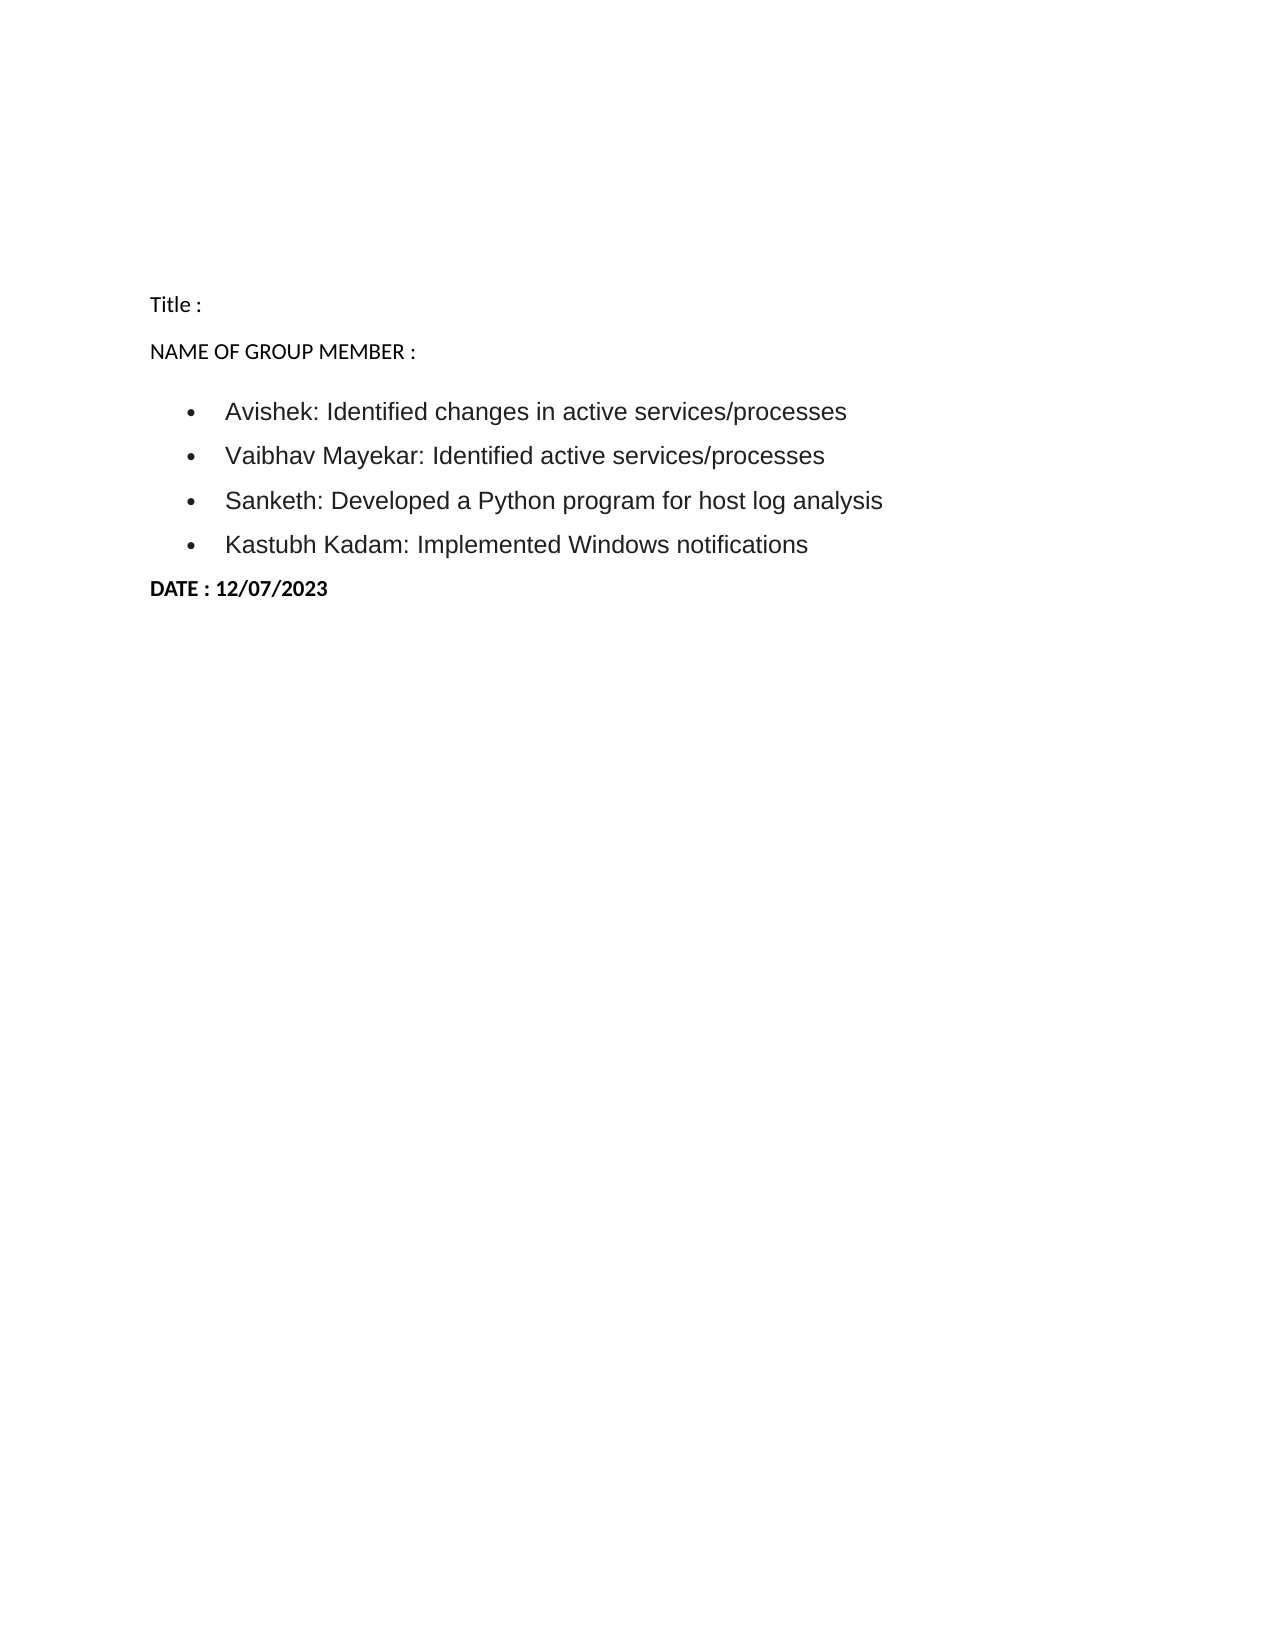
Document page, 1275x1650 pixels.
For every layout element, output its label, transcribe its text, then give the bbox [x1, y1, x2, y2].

list Vaibhav Mayekar: Identified active services/processes [187, 441, 1125, 470]
text Title : [150, 291, 1125, 319]
list Sanketh: Developed a Python program for host log analysis [187, 486, 1125, 514]
list Avishek: Identified changes in active services/processes [187, 397, 1125, 426]
list Kastubh Kadam: Implemented Windows notifications [187, 530, 1125, 559]
text DATE : 12/07/2023 [150, 574, 1125, 602]
text NAME OF GROUP MEMBER : [150, 337, 1125, 366]
